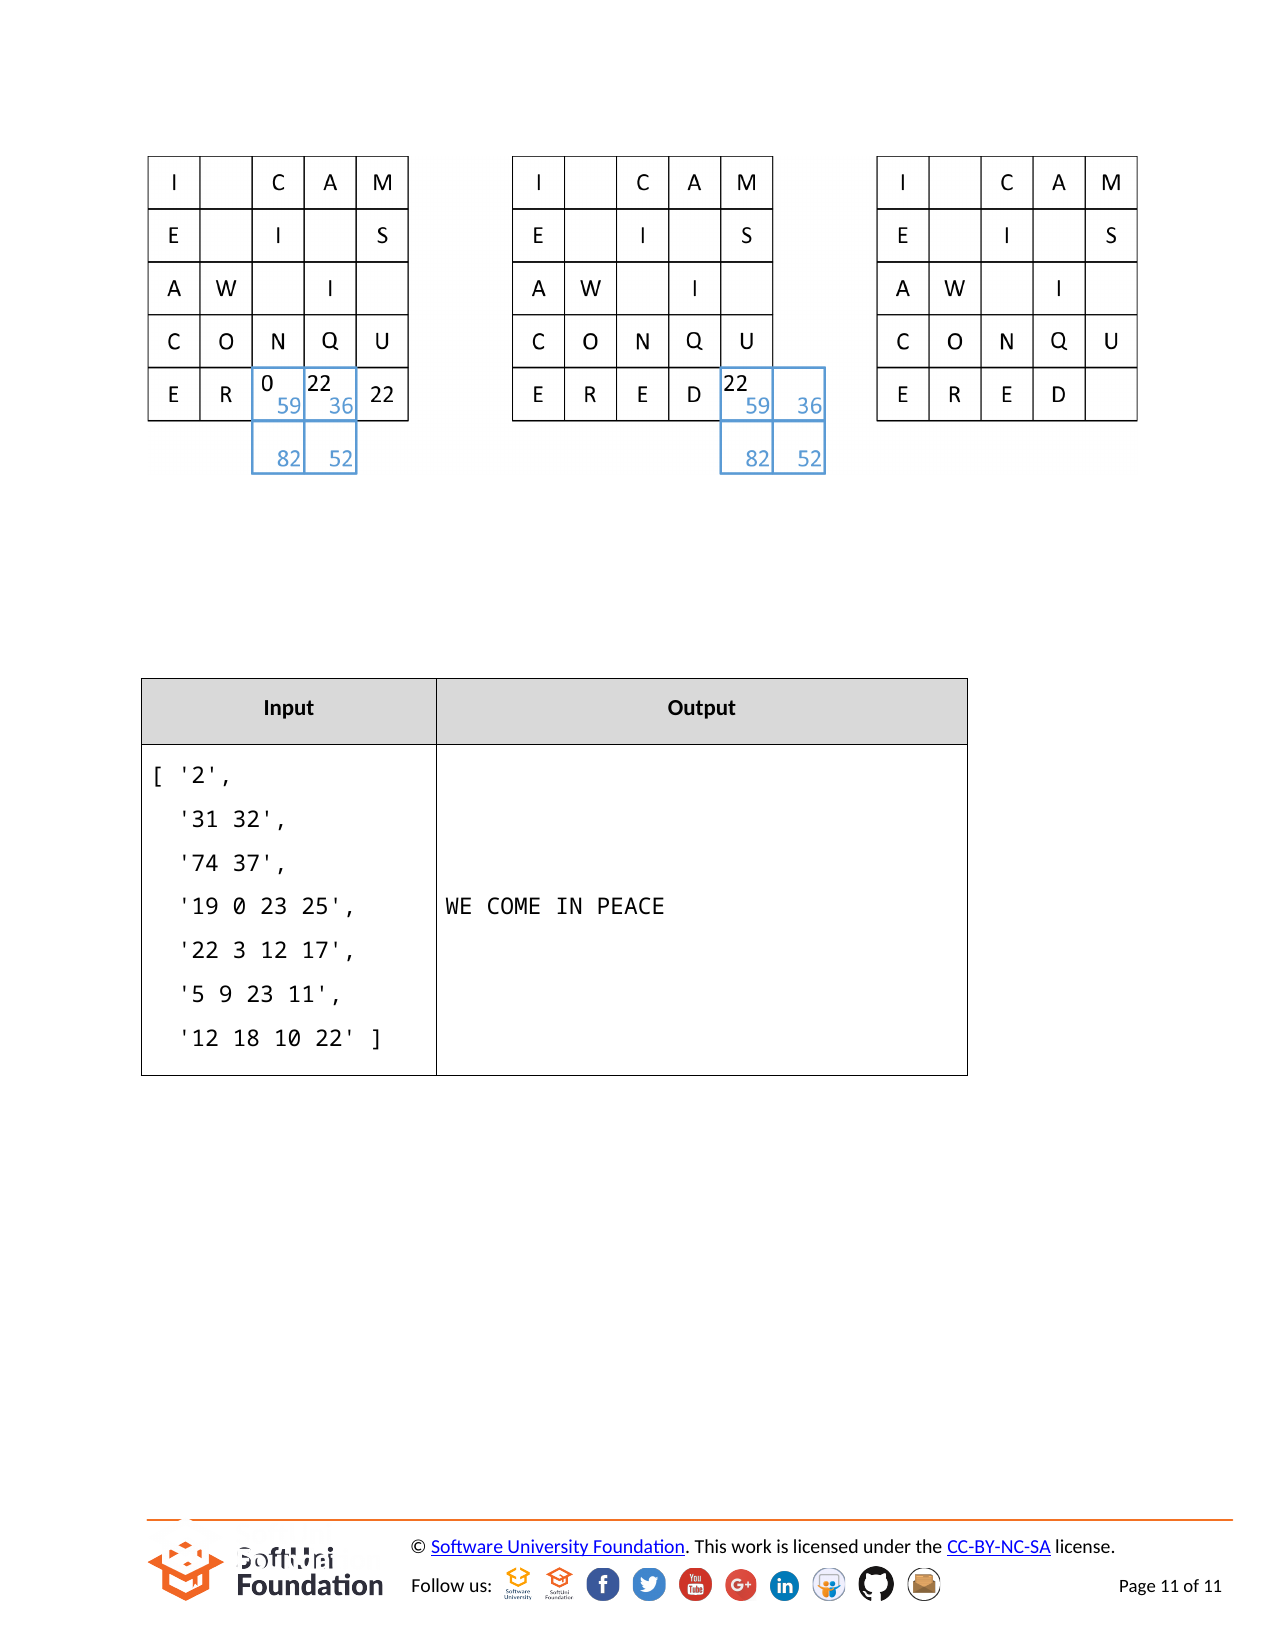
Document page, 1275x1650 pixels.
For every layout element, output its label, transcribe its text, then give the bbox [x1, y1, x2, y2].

picture [812, 1568, 846, 1601]
picture [770, 1571, 778, 1580]
table_header Input [142, 679, 436, 744]
picture [504, 1567, 532, 1601]
picture [586, 1568, 620, 1601]
picture [545, 1567, 574, 1601]
picture [679, 1568, 712, 1601]
table_cell [136, 148, 1139, 491]
picture [791, 1592, 799, 1601]
table_header Output [437, 679, 967, 744]
picture [147, 156, 1138, 475]
picture [791, 1571, 799, 1580]
picture [858, 1566, 894, 1601]
table_cell WE COME IN PEACE [437, 745, 967, 1075]
picture [783, 1583, 792, 1592]
picture [770, 1592, 778, 1601]
picture [632, 1568, 666, 1601]
picture [907, 1568, 941, 1601]
picture [725, 1569, 757, 1601]
table_cell [ '2', '31 32', '74 37', '19 0 23 25', '22 3 12 17', '5 9 23 11', '12 18 10 22' ] [142, 745, 436, 1075]
picture [147, 1517, 383, 1601]
